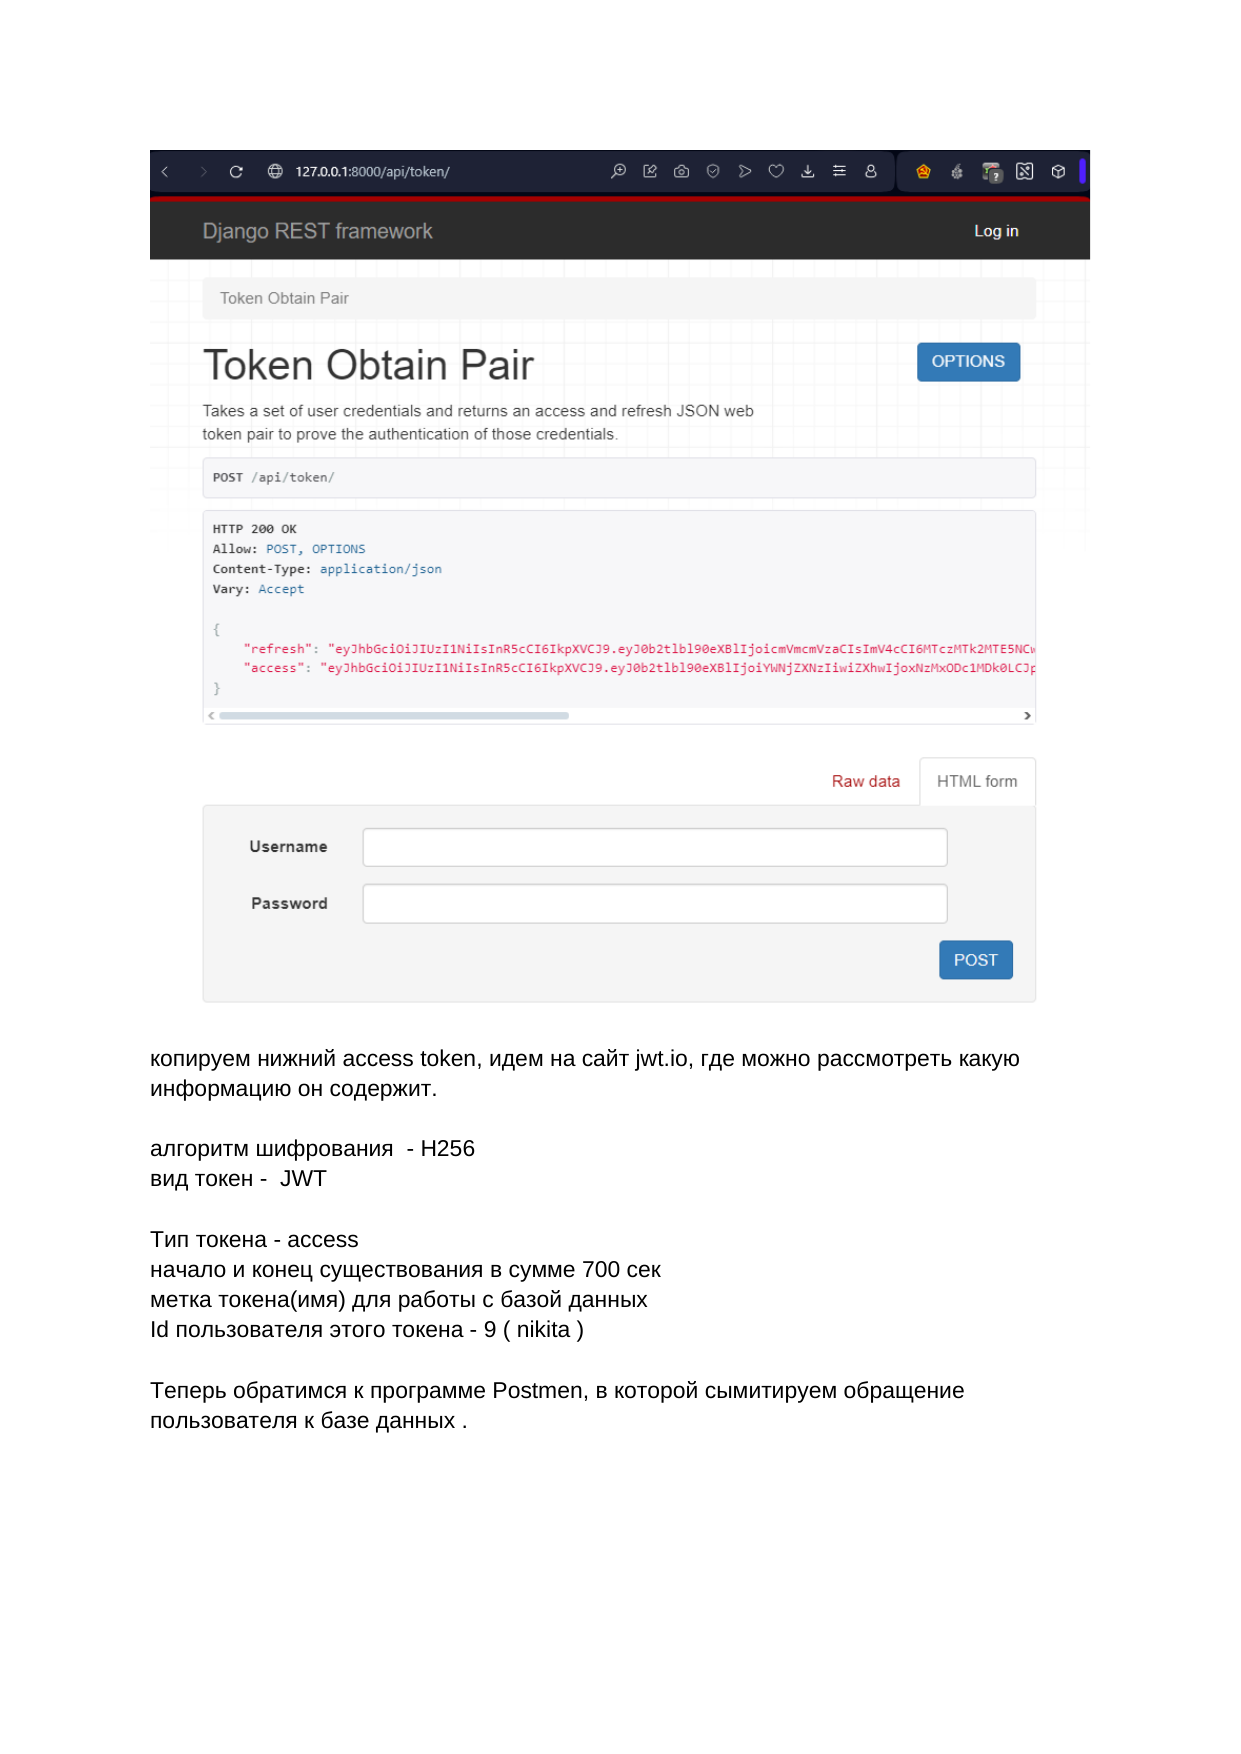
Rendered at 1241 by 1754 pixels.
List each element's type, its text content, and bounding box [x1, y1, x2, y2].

text метка токена(имя) для работы с базой данных [150, 1286, 1090, 1312]
text алгоритм шифрования - H256 [150, 1135, 1090, 1161]
text вид токен - JWT [150, 1165, 1090, 1192]
picture [150, 150, 1091, 1011]
text начало и конец существования в сумме 700 сек [150, 1256, 1090, 1282]
text Id пользователя этого токена - 9 ( nikita ) [150, 1316, 1090, 1343]
text Тип токена - access [150, 1226, 1090, 1252]
text Теперь обратимся к программе Postmen, в которой сымитируем обращение пользователя к базе данных . [150, 1377, 1090, 1433]
text копируем нижний access token, идем на сайт jwt.io, где можно рассмотреть какую информацию он содержит. [150, 1044, 1090, 1101]
